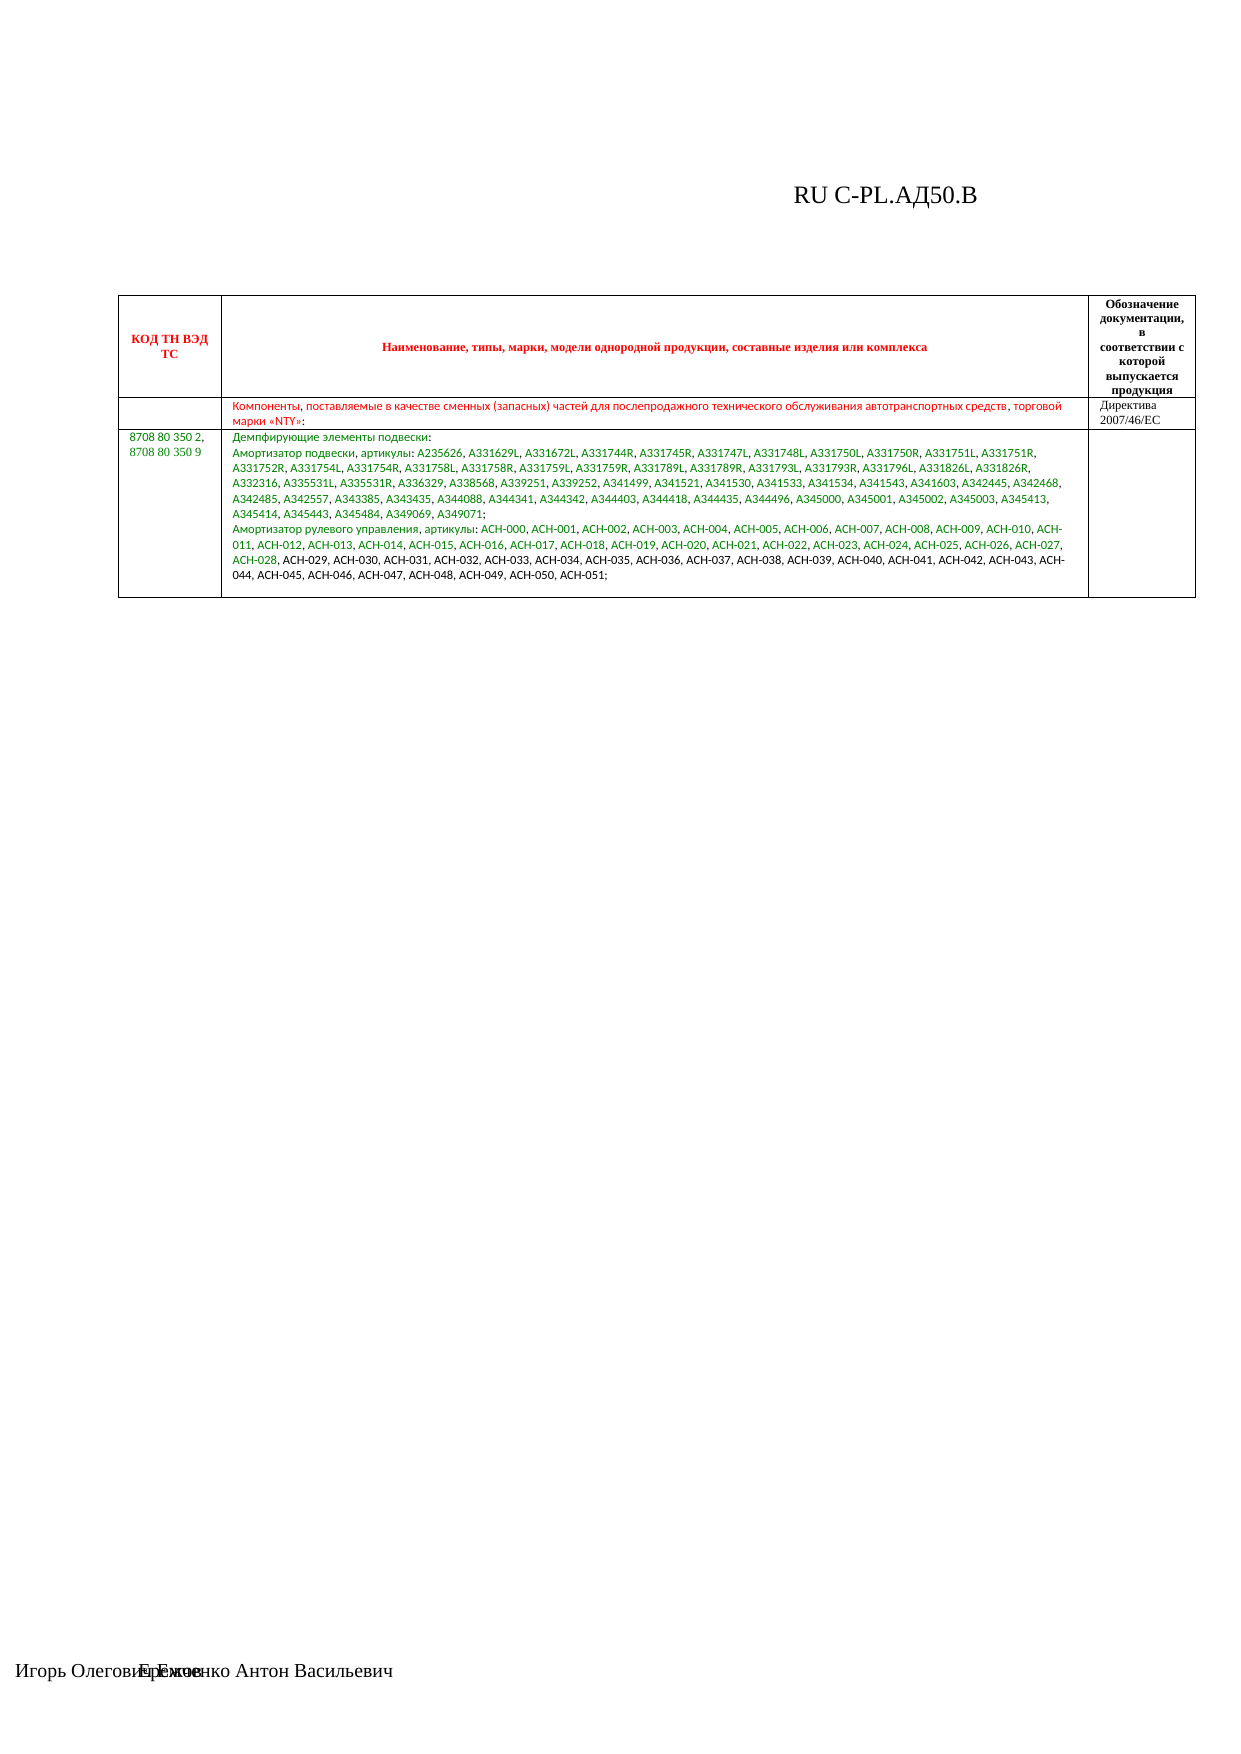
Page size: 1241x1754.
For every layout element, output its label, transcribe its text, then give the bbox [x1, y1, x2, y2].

table_cell [119, 398, 221, 429]
table_cell Компоненты, поставляемые в качестве сменных (запасных) частей для послепродажного технического обслуживания автотранспортных средств, торговой марки «NTY»: [222, 398, 1088, 429]
table_cell 8708 80 350 2, 8708 80 350 9 [119, 430, 221, 597]
table_cell Директива 2007/46/ЕС [1089, 398, 1195, 429]
table_cell [1089, 430, 1195, 597]
table_header КОД ТН ВЭД ТС [119, 296, 221, 397]
table_cell Демпфирующие элементы подвески: Амортизатор подвески, артикулы: A235626, A331629L, A331672L, A331744R, A331745R, A331747L, A331748L, A331750L, A331750R, A331751L, A331751R, A331752R, A331754L, A331754R, A331758L, A331758R, A331759L, A331759R, A331789L, A331789R, A331793L, A331793R, A331796L, A331826L, A331826R, A332316, A335531L, A335531R, A336329, A338568, A339251, A339252, A341499, A341521, A341530, A341533, A341534, A341543, A341603, A342445, A342468, A342485, A342557, A343385, A343435, A344088, A344341, A344342, A344403, A344418, A344435, A344496, A345000, A345001, A345002, A345003, A345413, A345414, A345443, A345484, A349069, A349071; Амортизатор рулевого управления, артикулы: ACH-000, ACH-001, ACH-002, ACH-003, ACH-004, ACH-005, ACH-006, ACH-007, ACH-008, ACH-009, ACH-010, ACH-011, ACH-012, ACH-013, ACH-014, ACH-015, ACH-016, ACH-017, ACH-018, ACH-019, ACH-020, ACH-021, ACH-022, ACH-023, ACH-024, ACH-025, ACH-026, ACH-027, ACH-028, ACH-029, ACH-030, ACH-031, ACH-032, ACH-033, ACH-034, ACH-035, ACH-036, ACH-037, ACH-038, ACH-039, ACH-040, ACH-041, ACH-042, ACH-043, ACH-044, ACH-045, ACH-046, ACH-047, ACH-048, ACH-049, ACH-050, ACH-051; [222, 430, 1088, 597]
table_header Обозначение документации, в соответствии с которой выпускается продукция [1089, 296, 1195, 397]
table_header Наименование, типы, марки, модели однородной продукции, составные изделия или комплекса [222, 296, 1088, 397]
